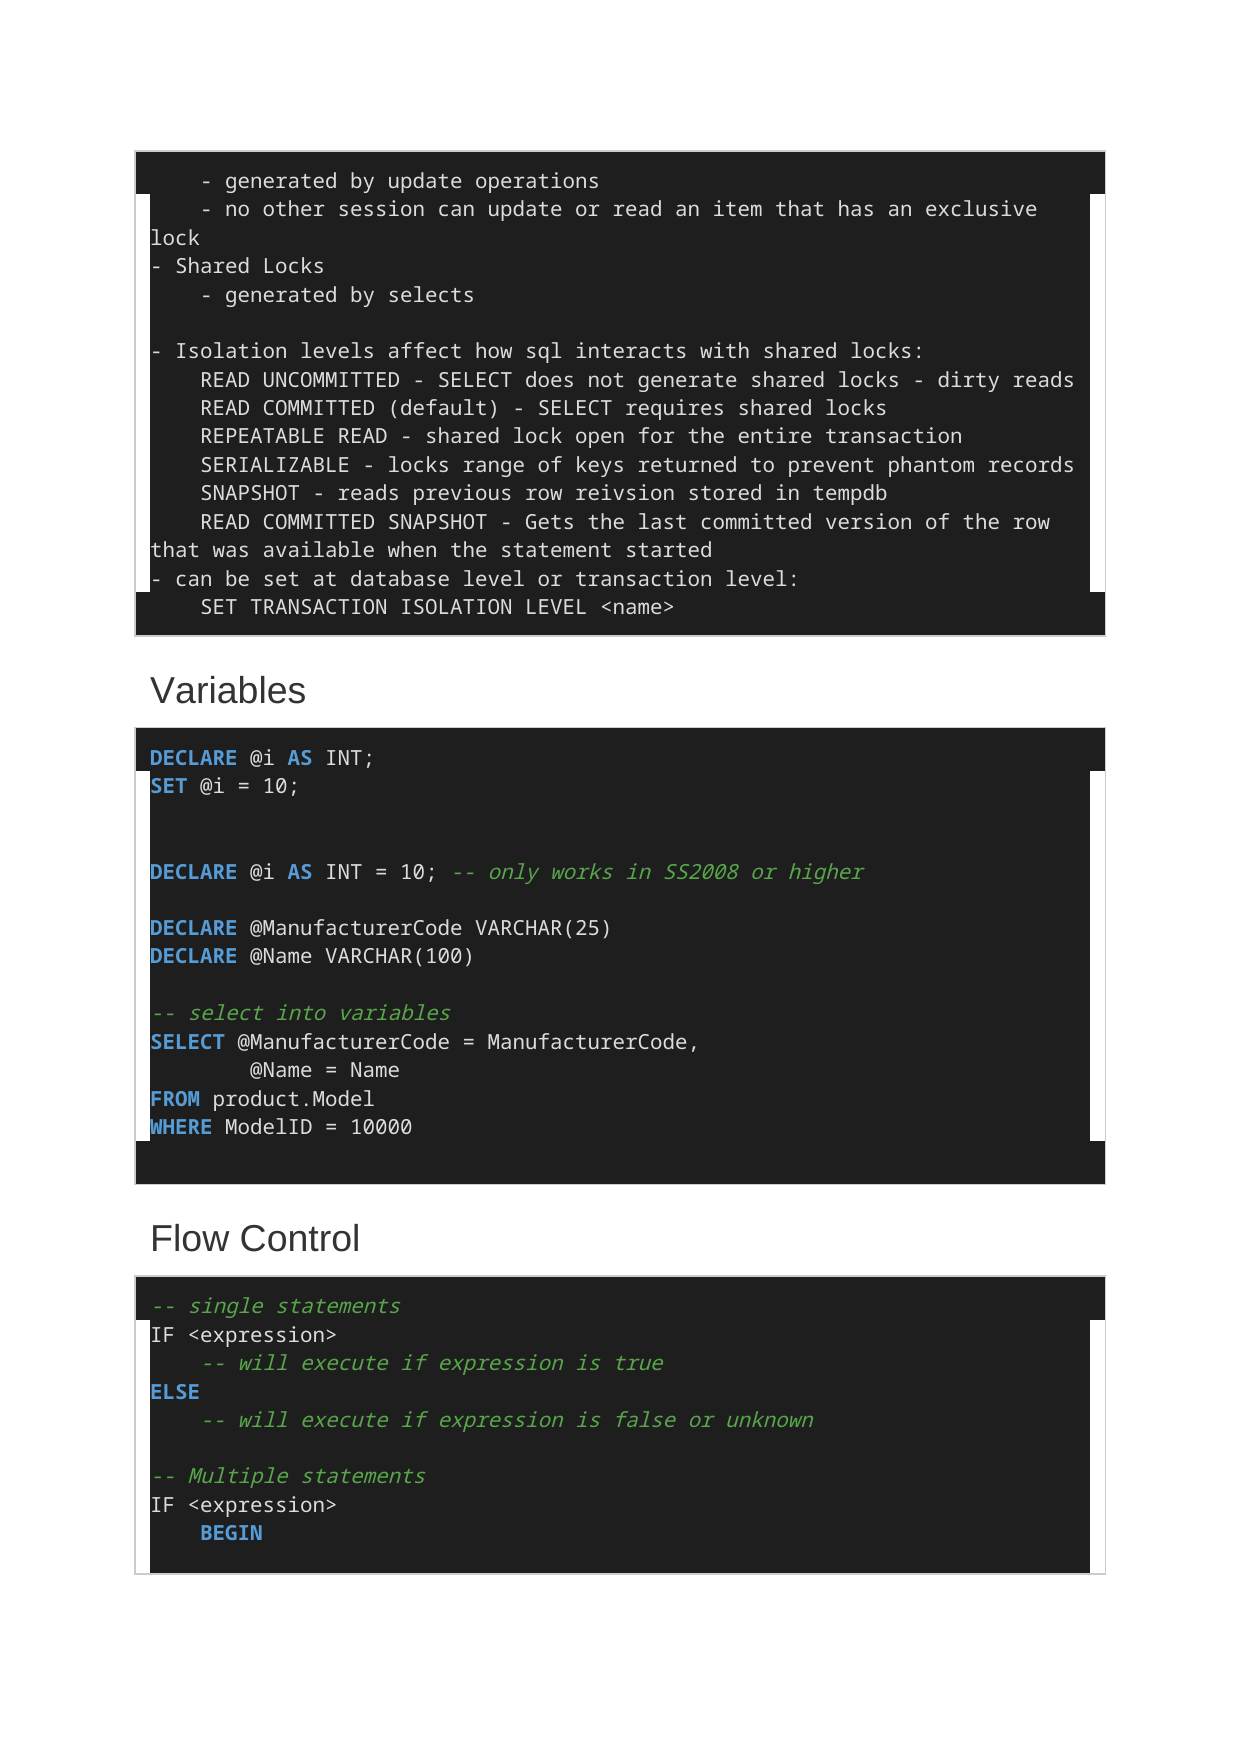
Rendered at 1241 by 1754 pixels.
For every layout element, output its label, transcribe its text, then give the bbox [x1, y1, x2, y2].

text SET TRANSACTION ISOLATION LEVEL <name> [136, 576, 1105, 635]
text DECLARE @i AS INT; [136, 728, 1105, 771]
text READ COMMITTED SNAPSHOT - Gets the last committed version of the row that was available when the statement started [150, 507, 1090, 564]
text - Isolation levels affect how sql interacts with shared locks: [150, 336, 1090, 365]
text IF <expression> [150, 1320, 1090, 1348]
text - no other session can update or read an item that has an exclusive lock [150, 194, 1090, 251]
text @Name = Name [150, 1055, 1090, 1084]
text Variables [150, 668, 1090, 711]
text READ UNCOMMITTED - SELECT does not generate shared locks - dirty reads [150, 365, 1090, 393]
text SNAPSHOT - reads previous row reivsion stored in tempdb [150, 478, 1090, 507]
text REPEATABLE READ - shared lock open for the entire transaction [150, 422, 1090, 450]
text DECLARE @i AS INT = 10; -- only works in SS2008 or higher [150, 857, 1090, 885]
text DECLARE @Name VARCHAR(100) [150, 942, 1090, 970]
text IF <expression> [150, 1490, 1090, 1518]
text - generated by update operations [136, 152, 1105, 194]
text -- select into variables [150, 998, 1090, 1027]
text FROM product.Model [150, 1084, 1090, 1112]
text SET @i = 10; [150, 771, 1090, 800]
text - generated by selects [150, 280, 1090, 308]
text READ COMMITTED (default) - SELECT requires shared locks [150, 393, 1090, 422]
text - Shared Locks [150, 251, 1090, 280]
text -- will execute if expression is false or unknown [150, 1405, 1090, 1434]
text -- will execute if expression is true [150, 1348, 1090, 1377]
text SERIALIZABLE - locks range of keys returned to prevent phantom records [150, 450, 1090, 478]
text -- single statements [136, 1277, 1105, 1320]
text SELECT @ManufacturerCode = ManufacturerCode, [150, 1027, 1090, 1055]
text ELSE [150, 1377, 1090, 1405]
text DECLARE @ManufacturerCode VARCHAR(25) [150, 913, 1090, 942]
text BEGIN [150, 1518, 1090, 1547]
text -- Multiple statements [150, 1462, 1090, 1490]
text Flow Control [150, 1217, 1090, 1260]
